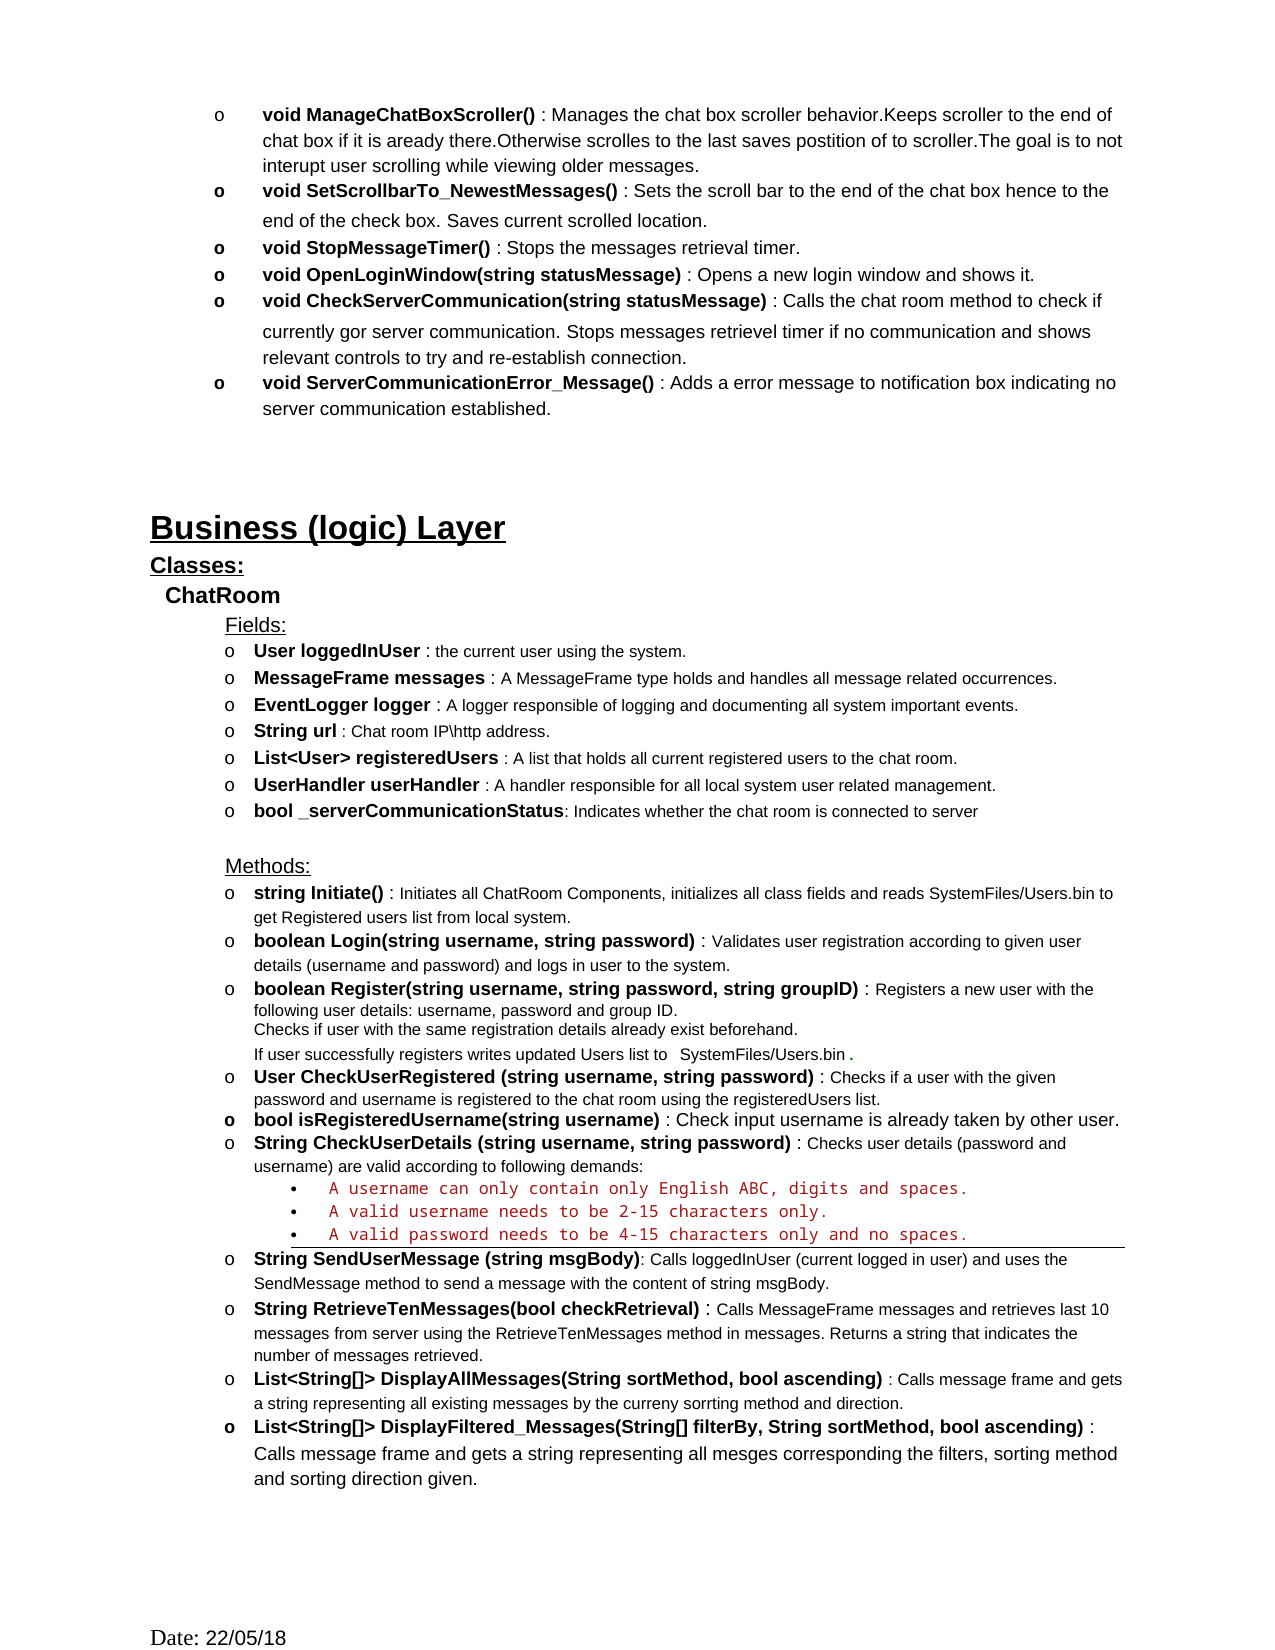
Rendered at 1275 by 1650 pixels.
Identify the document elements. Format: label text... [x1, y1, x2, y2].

list EventLogger logger : A logger responsible of logging and documenting all system important events. [224, 693, 1125, 717]
list boolean Login(string username, string password) : Validates user registration according to given user details (username and password) and logs in user to the system. [224, 930, 1125, 975]
list Checks if user with the same registration details already exist beforehand. [253, 1020, 1125, 1039]
list UserHandler userHandler : A handler responsible for all local system user related management. [224, 773, 1125, 797]
text Fields: [150, 613, 1125, 637]
list void StopMessageTimer() : Stops the messages retrieval timer. [225, 237, 1125, 260]
list string Initiate() : Initiates all ChatRoom Components, initializes all class fields and reads SystemFiles/Users.bin to get Registered users list from local system. [224, 882, 1125, 927]
list A valid username needs to be 2-15 characters only. [291, 1199, 1125, 1222]
text Classes: [150, 552, 1125, 578]
list void ServerCommunicationError_Message() : Adds a error message to notification box indicating no server communication established. [225, 372, 1125, 419]
list List<String[]> DisplayFiltered_Messages(String[] filterBy, String sortMethod, bool ascending) : Calls message frame and gets a string representing all mesges corresponding the filters, sorting method and sorting direction given. [224, 1416, 1125, 1489]
text ChatRoom [165, 582, 1125, 609]
list String SendUserMessage (string msgBody): Calls loggedInUser (current logged in user) and uses the SendMessage method to send a message with the content of string msgBody. [224, 1248, 1125, 1293]
list If user successfully registers writes updated Users list to SystemFiles/Users.bin. [253, 1039, 1125, 1066]
list bool isRegisteredUsername(string username) : Check input username is already taken by other user. [224, 1109, 1125, 1132]
list boolean Register(string username, string password, string groupID) : Registers a new user with the following user details: username, password and group ID. [224, 978, 1125, 1020]
list void OpenLoginWindow(string statusMessage) : Opens a new login window and shows it. [225, 263, 1125, 287]
text Methods: [225, 854, 1125, 878]
list A username can only contain only English ABC, digits and spaces. [291, 1177, 1125, 1199]
list List<User> registeredUsers : A list that holds all current registered users to the chat room. [224, 747, 1125, 770]
list User loggedInUser : the current user using the system. [224, 640, 1125, 663]
list List<String[]> DisplayAllMessages(String sortMethod, bool ascending) : Calls message frame and gets a string representing all existing messages by the curreny sorrting method and direction. [224, 1368, 1125, 1413]
list User CheckUserRegistered (string username, string password) : Checks if a user with the given password and username is registered to the chat room using the registeredUsers list. [224, 1066, 1125, 1109]
list String RetrieveTenMessages(bool checkRetrieval) : Calls MessageFrame messages and retrieves last 10 messages from server using the RetrieveTenMessages method in messages. Returns a string that indicates the number of messages retrieved. [224, 1296, 1125, 1365]
list bool _serverCommunicationStatus: Indicates whether the chat room is connected to server [224, 800, 1125, 823]
list String url : Chat room IP\http address. [224, 720, 1125, 743]
list void CheckServerCommunication(string statusMessage) : Calls the chat room method to check if currently gor server communication. Stops messages retrievel timer if no communication and shows relevant controls to try and re-establish connection. [225, 290, 1125, 368]
list MessageFrame messages : A MessageFrame type holds and handles all message related occurrences. [224, 667, 1125, 690]
list void ManageChatBoxScroller() : Manages the chat box scroller behavior.Keeps scroller to the end of chat box if it is aready there.Otherwise scrolles to the last saves postition of to scroller.The goal is to not interupt user scrolling while viewing older messages. [225, 103, 1125, 176]
list A valid password needs to be 4-15 characters only and no spaces. [291, 1222, 1125, 1247]
list String CheckUserDetails (string username, string password) : Checks user details (password and username) are valid according to following demands: [224, 1132, 1125, 1177]
list void SetScrollbarTo_NewestMessages() : Sets the scroll bar to the end of the chat box hence to the end of the check box. Saves current scrolled location. [225, 179, 1125, 233]
text Business (logic) Layer [150, 508, 1125, 546]
